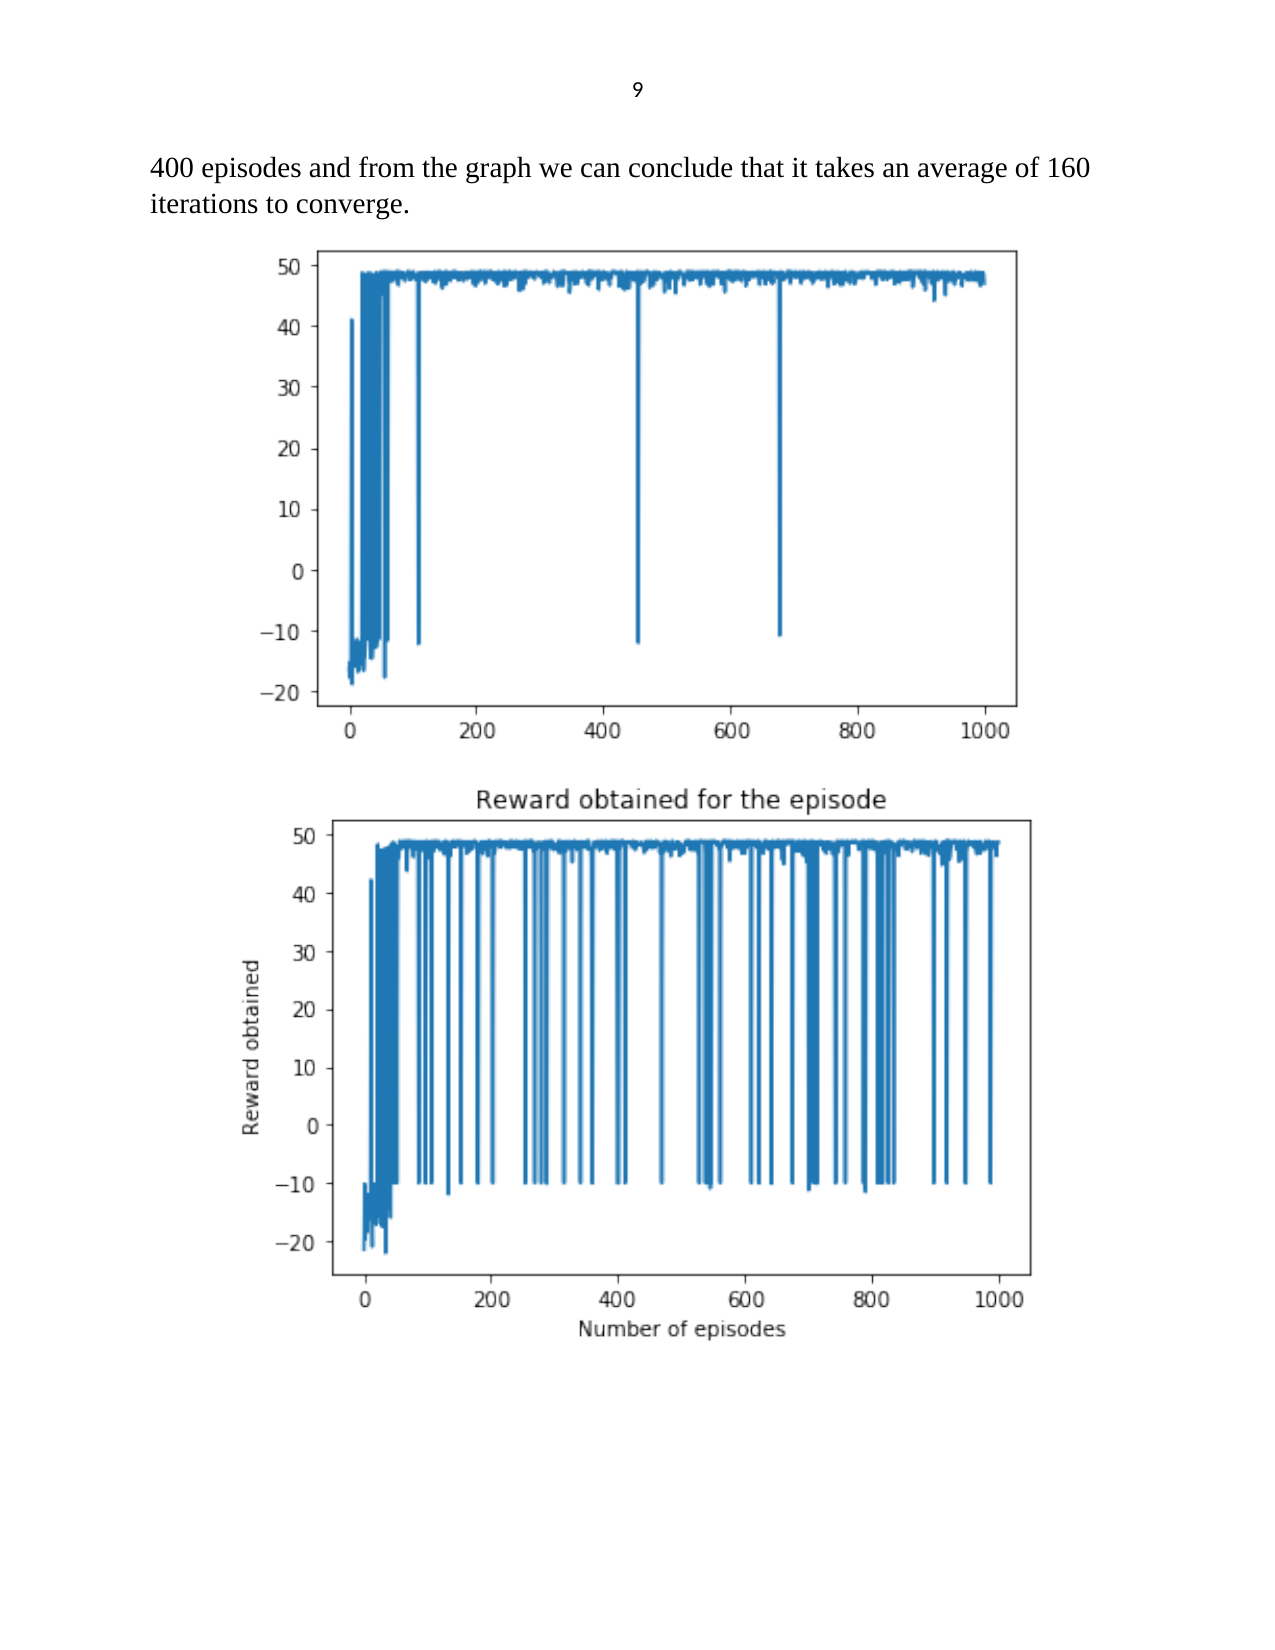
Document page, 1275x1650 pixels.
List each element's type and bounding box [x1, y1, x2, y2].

picture [244, 238, 1031, 756]
text [150, 150, 1125, 220]
picture [230, 774, 1045, 1354]
